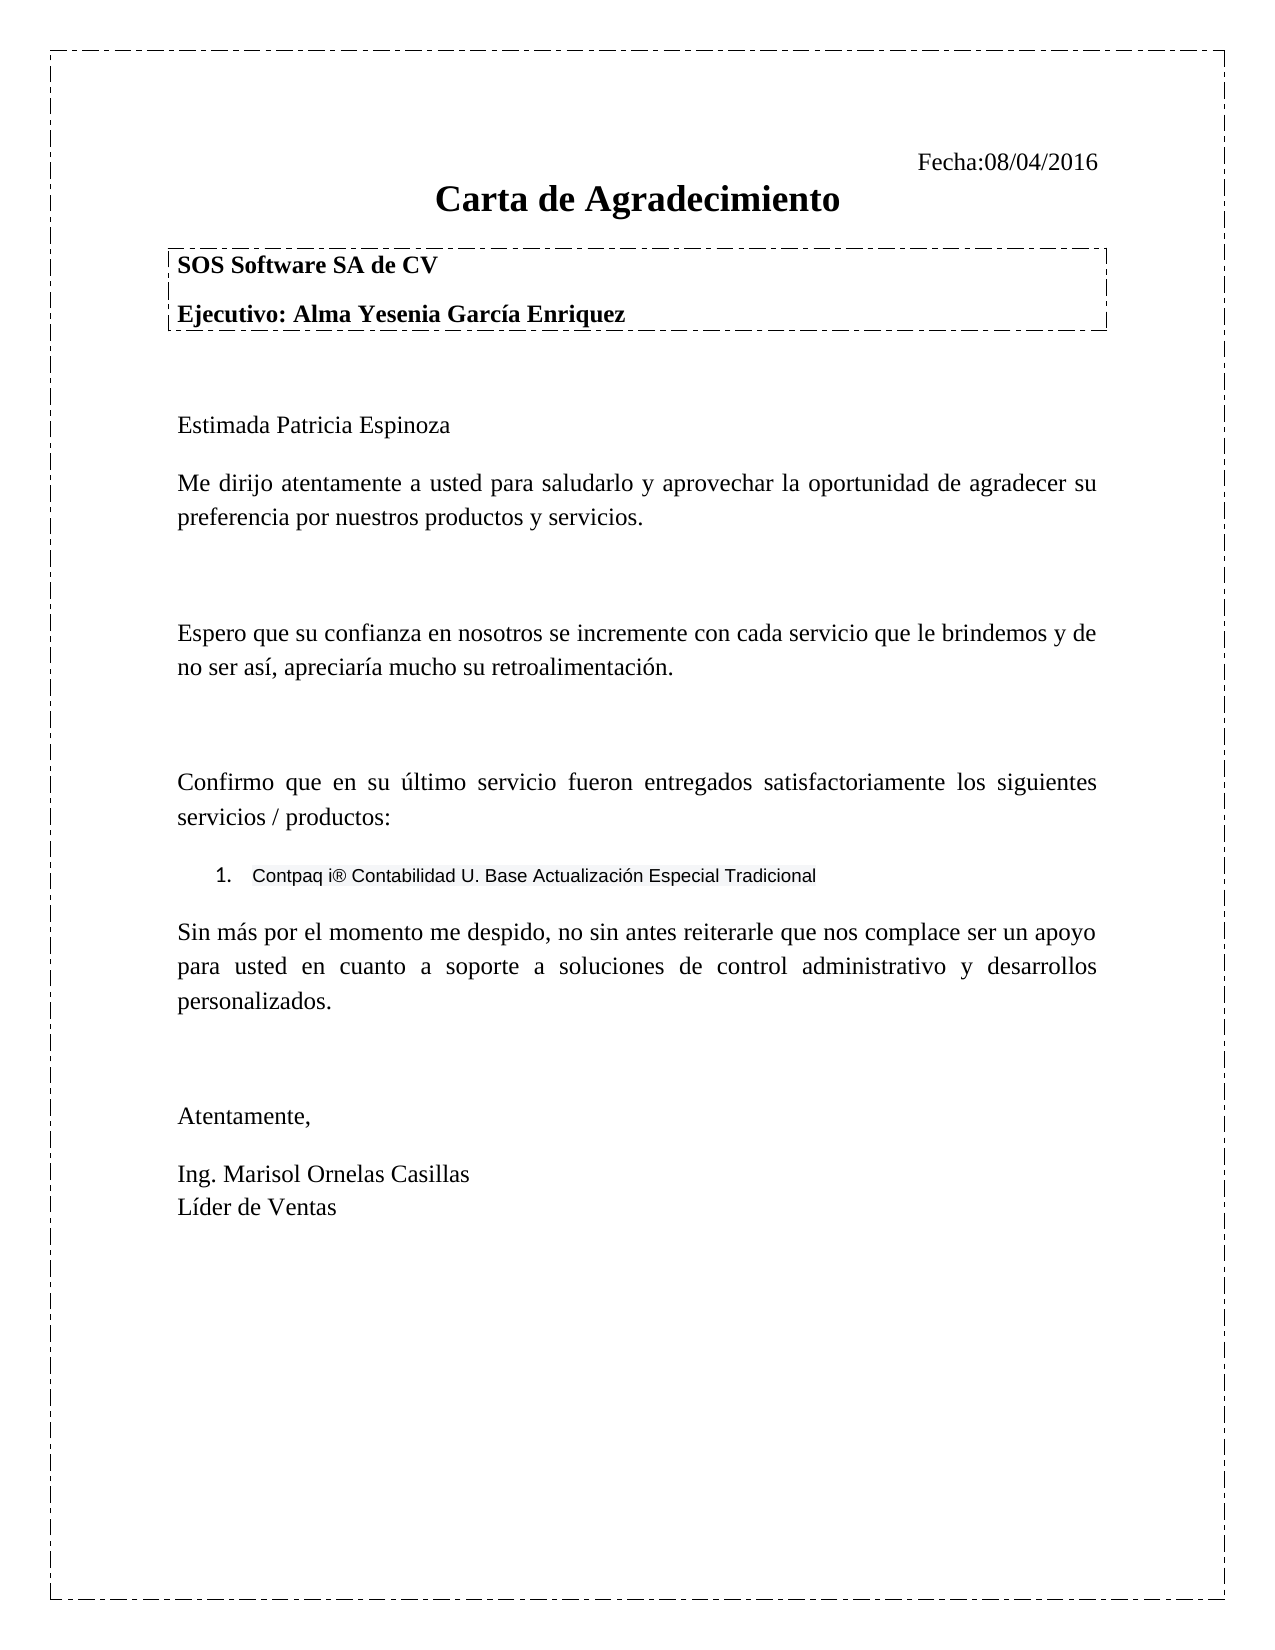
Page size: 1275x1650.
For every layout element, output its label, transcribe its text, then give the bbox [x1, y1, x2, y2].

text Fecha:08/04/2016 [177, 147, 1098, 176]
list Contpaq i® Contabilidad U. Base Actualización Especial Tradicional [214, 860, 1098, 888]
text Sin más por el momento me despido, no sin antes reiterarle que nos complace ser un apoyo para usted en cuanto a soporte a soluciones de control administrativo y desarrollos personalizados. [177, 917, 1098, 1014]
text Ejecutivo: Alma Yesenia García Enriquez [168, 296, 1107, 331]
text Estimada Patricia Espinoza [177, 410, 1098, 438]
text Atentamente, [177, 1101, 1098, 1129]
text SOS Software SA de CV [168, 247, 1107, 279]
text Confirmo que en su último servicio fueron entregados satisfactoriamente los siguientes servicios / productos: [177, 767, 1098, 831]
text Me dirijo atentamente a usted para saludarlo y aprovechar la oportunidad de agradecer su preferencia por nuestros productos y servicios. [177, 468, 1098, 531]
text Carta de Agradecimiento [177, 176, 1098, 219]
text Ing. Marisol Ornelas Casillas Líder de Ventas [177, 1159, 1098, 1220]
text Espero que su confianza en nosotros se incremente con cada servicio que le brindemos y de no ser así, apreciaría mucho su retroalimentación. [177, 618, 1098, 681]
